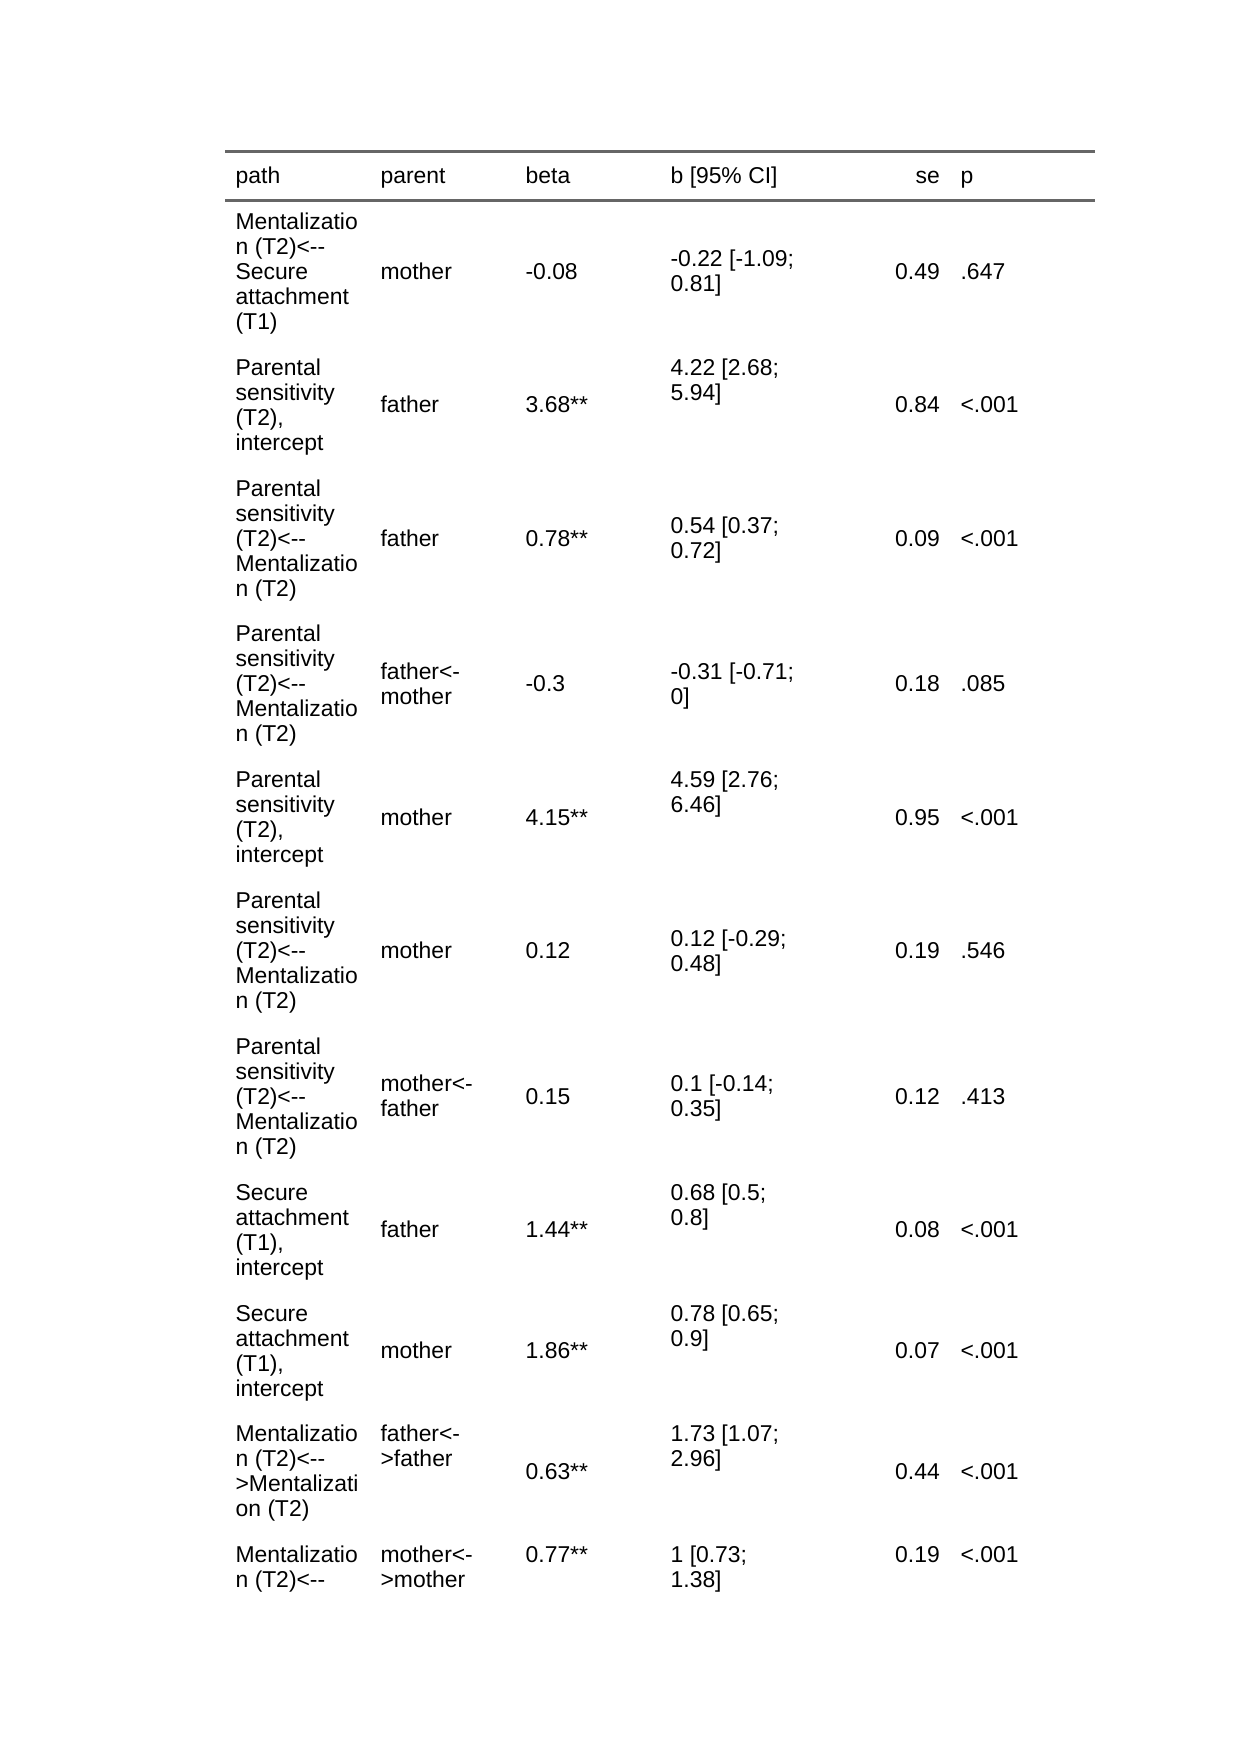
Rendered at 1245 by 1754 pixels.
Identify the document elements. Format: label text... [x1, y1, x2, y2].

table_header path [225, 153, 370, 199]
table_cell Parental sensitivity (T2), intercept [225, 757, 370, 878]
table_cell Secure attachment (T1), intercept [225, 1170, 370, 1291]
table_cell Parental sensitivity (T2)<--Mentalization (T2) [225, 1024, 370, 1170]
table_cell 0.44 [805, 1411, 950, 1532]
table_cell 0.84 [805, 345, 950, 466]
table_cell mother [370, 1291, 515, 1411]
table_header beta [515, 153, 660, 199]
table_cell Parental sensitivity (T2), intercept [225, 345, 370, 466]
table_cell -0.22 [-1.09; 0.81] [660, 202, 805, 345]
table_header parent [370, 153, 515, 199]
table_cell 0.12 [805, 1024, 950, 1170]
table_cell 1.73 [1.07; 2.96] [660, 1411, 805, 1532]
table_cell 0.19 [805, 878, 950, 1024]
table_cell father<-mother [370, 611, 515, 757]
table_cell mother<->mother [370, 1532, 515, 1603]
table_cell 0.95 [805, 757, 950, 878]
table_cell <.001 [950, 1291, 1095, 1411]
table_cell 0.15 [515, 1024, 660, 1170]
table_cell .413 [950, 1024, 1095, 1170]
table_cell 0.09 [805, 466, 950, 611]
table_cell Secure attachment (T1), intercept [225, 1291, 370, 1411]
table_cell 0.63** [515, 1411, 660, 1532]
table_cell 0.78** [515, 466, 660, 611]
table_cell 4.15** [515, 757, 660, 878]
table_header se [805, 153, 950, 199]
table_cell .647 [950, 202, 1095, 345]
table_cell -0.08 [515, 202, 660, 345]
table_cell <.001 [950, 1532, 1095, 1603]
table_cell 4.59 [2.76; 6.46] [660, 757, 805, 878]
table_cell -0.31 [-0.71; 0] [660, 611, 805, 757]
table_cell 0.68 [0.5; 0.8] [660, 1170, 805, 1291]
table_cell 0.12 [515, 878, 660, 1024]
table_cell 1 [0.73; 1.38] [660, 1532, 805, 1603]
table_cell 0.78 [0.65; 0.9] [660, 1291, 805, 1411]
table_cell 0.12 [-0.29; 0.48] [660, 878, 805, 1024]
table_cell Parental sensitivity (T2)<--Mentalization (T2) [225, 611, 370, 757]
table_cell 1.86** [515, 1291, 660, 1411]
table_header b [95% CI] [660, 153, 805, 199]
table_cell -0.3 [515, 611, 660, 757]
table_cell .546 [950, 878, 1095, 1024]
table_cell <.001 [950, 345, 1095, 466]
table_cell mother [370, 757, 515, 878]
table_cell Parental sensitivity (T2)<--Mentalization (T2) [225, 466, 370, 611]
table_cell 0.18 [805, 611, 950, 757]
table_cell 3.68** [515, 345, 660, 466]
table_cell father [370, 466, 515, 611]
table_cell 0.49 [805, 202, 950, 345]
table_cell <.001 [950, 757, 1095, 878]
table_cell 0.08 [805, 1170, 950, 1291]
table_cell <.001 [950, 466, 1095, 611]
table_cell 0.1 [-0.14; 0.35] [660, 1024, 805, 1170]
table_cell 1.44** [515, 1170, 660, 1291]
table_cell Mentalization (T2)<--Secure attachment (T1) [225, 202, 370, 345]
table_cell 0.54 [0.37; 0.72] [660, 466, 805, 611]
table_cell <.001 [950, 1170, 1095, 1291]
table_cell father [370, 345, 515, 466]
table_cell 0.07 [805, 1291, 950, 1411]
table_cell mother [370, 202, 515, 345]
table_cell father [370, 1170, 515, 1291]
table_cell .085 [950, 611, 1095, 757]
table_cell <.001 [950, 1411, 1095, 1532]
table_cell father<->father [370, 1411, 515, 1532]
table_cell 0.19 [805, 1532, 950, 1603]
table_cell mother<-father [370, 1024, 515, 1170]
table_header p [950, 153, 1095, 199]
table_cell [225, 1411, 370, 1532]
table_cell Parental sensitivity (T2)<--Mentalization (T2) [225, 878, 370, 1024]
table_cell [225, 1532, 370, 1603]
table_cell 0.77** [515, 1532, 660, 1603]
table_cell mother [370, 878, 515, 1024]
table_cell 4.22 [2.68; 5.94] [660, 345, 805, 466]
